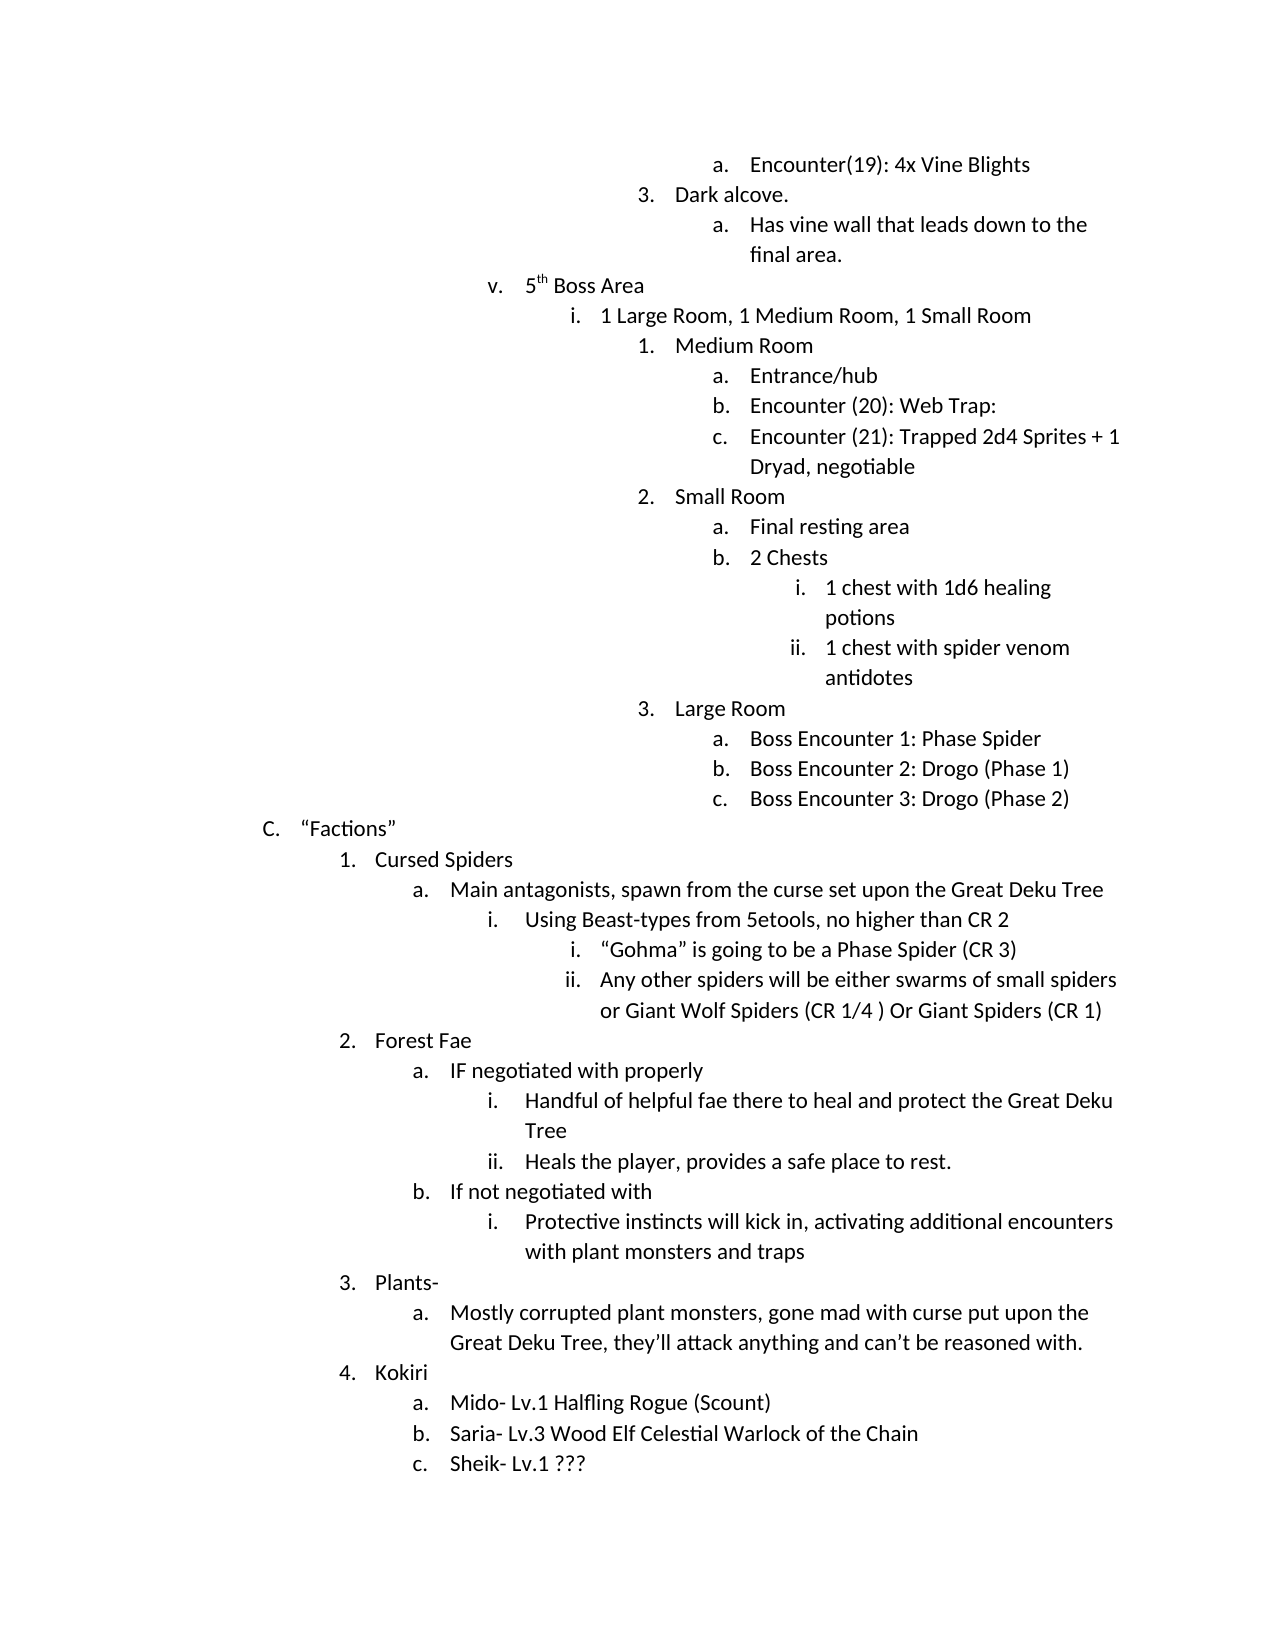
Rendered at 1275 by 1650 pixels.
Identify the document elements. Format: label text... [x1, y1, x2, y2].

list Main antagonists, spawn from the curse set upon the Great Deku Tree [412, 875, 1125, 903]
list Plants- [356, 1268, 1125, 1296]
list 1 Large Room, 1 Medium Room, 1 Small Room [581, 301, 1125, 329]
list Mido- Lv.1 Halfling Rogue (Scount) [412, 1388, 1125, 1417]
list Mostly corrupted plant monsters, gone mad with curse put upon the Great Deku Tree, they’ll attack anything and can’t be reasoned with. [412, 1298, 1125, 1356]
list Final resting area [712, 512, 1125, 541]
list 2 Chests [712, 543, 1125, 571]
list Using Beast-types from 5etools, no higher than CR 2 [487, 905, 1125, 933]
list Large Room [637, 694, 1125, 722]
list Dark alcove. [637, 180, 1125, 208]
list “Factions” [262, 814, 1125, 843]
list Saria- Lv.3 Wood Elf Celestial Warlock of the Chain [412, 1419, 1125, 1447]
list 1 chest with spider venom antidotes [806, 633, 1125, 692]
list Sheik- Lv.1 ??? [412, 1449, 1125, 1477]
list Medium Room [637, 331, 1125, 359]
list IF negotiated with properly [412, 1056, 1125, 1084]
list Encounter (20): Web Trap: [712, 392, 1125, 420]
list Encounter (21): Trapped 2d4 Sprites + 1 Dryad, negotiable [712, 422, 1125, 480]
list 5th Boss Area [487, 271, 1125, 299]
list Any other spiders will be either swarms of small spiders or Giant Wolf Spiders (CR 1/4 ) Or Giant Spiders (CR 1) [581, 966, 1125, 1024]
list Cursed Spiders [356, 845, 1125, 873]
list Handful of helpful fae there to heal and protect the Great Deku Tree [487, 1086, 1125, 1145]
list “Gohma” is going to be a Phase Spider (CR 3) [581, 935, 1125, 963]
list Encounter(19): 4x Vine Blights [712, 150, 1125, 178]
list Has vine wall that leads down to the final area. [712, 210, 1125, 269]
list Entrance/hub [712, 361, 1125, 389]
list Boss Encounter 1: Phase Spider [712, 724, 1125, 752]
list Boss Encounter 3: Drogo (Phase 2) [712, 784, 1125, 812]
list Heals the player, provides a safe place to rest. [487, 1147, 1125, 1175]
list Boss Encounter 2: Drogo (Phase 1) [712, 754, 1125, 782]
list 1 chest with 1d6 healing potions [806, 573, 1125, 631]
list Protective instincts will kick in, activating additional encounters with plant monsters and traps [487, 1207, 1125, 1266]
list If not negotiated with [412, 1177, 1125, 1205]
list Small Room [637, 482, 1125, 510]
list Forest Fae [356, 1026, 1125, 1054]
list Kokiri [356, 1358, 1125, 1386]
